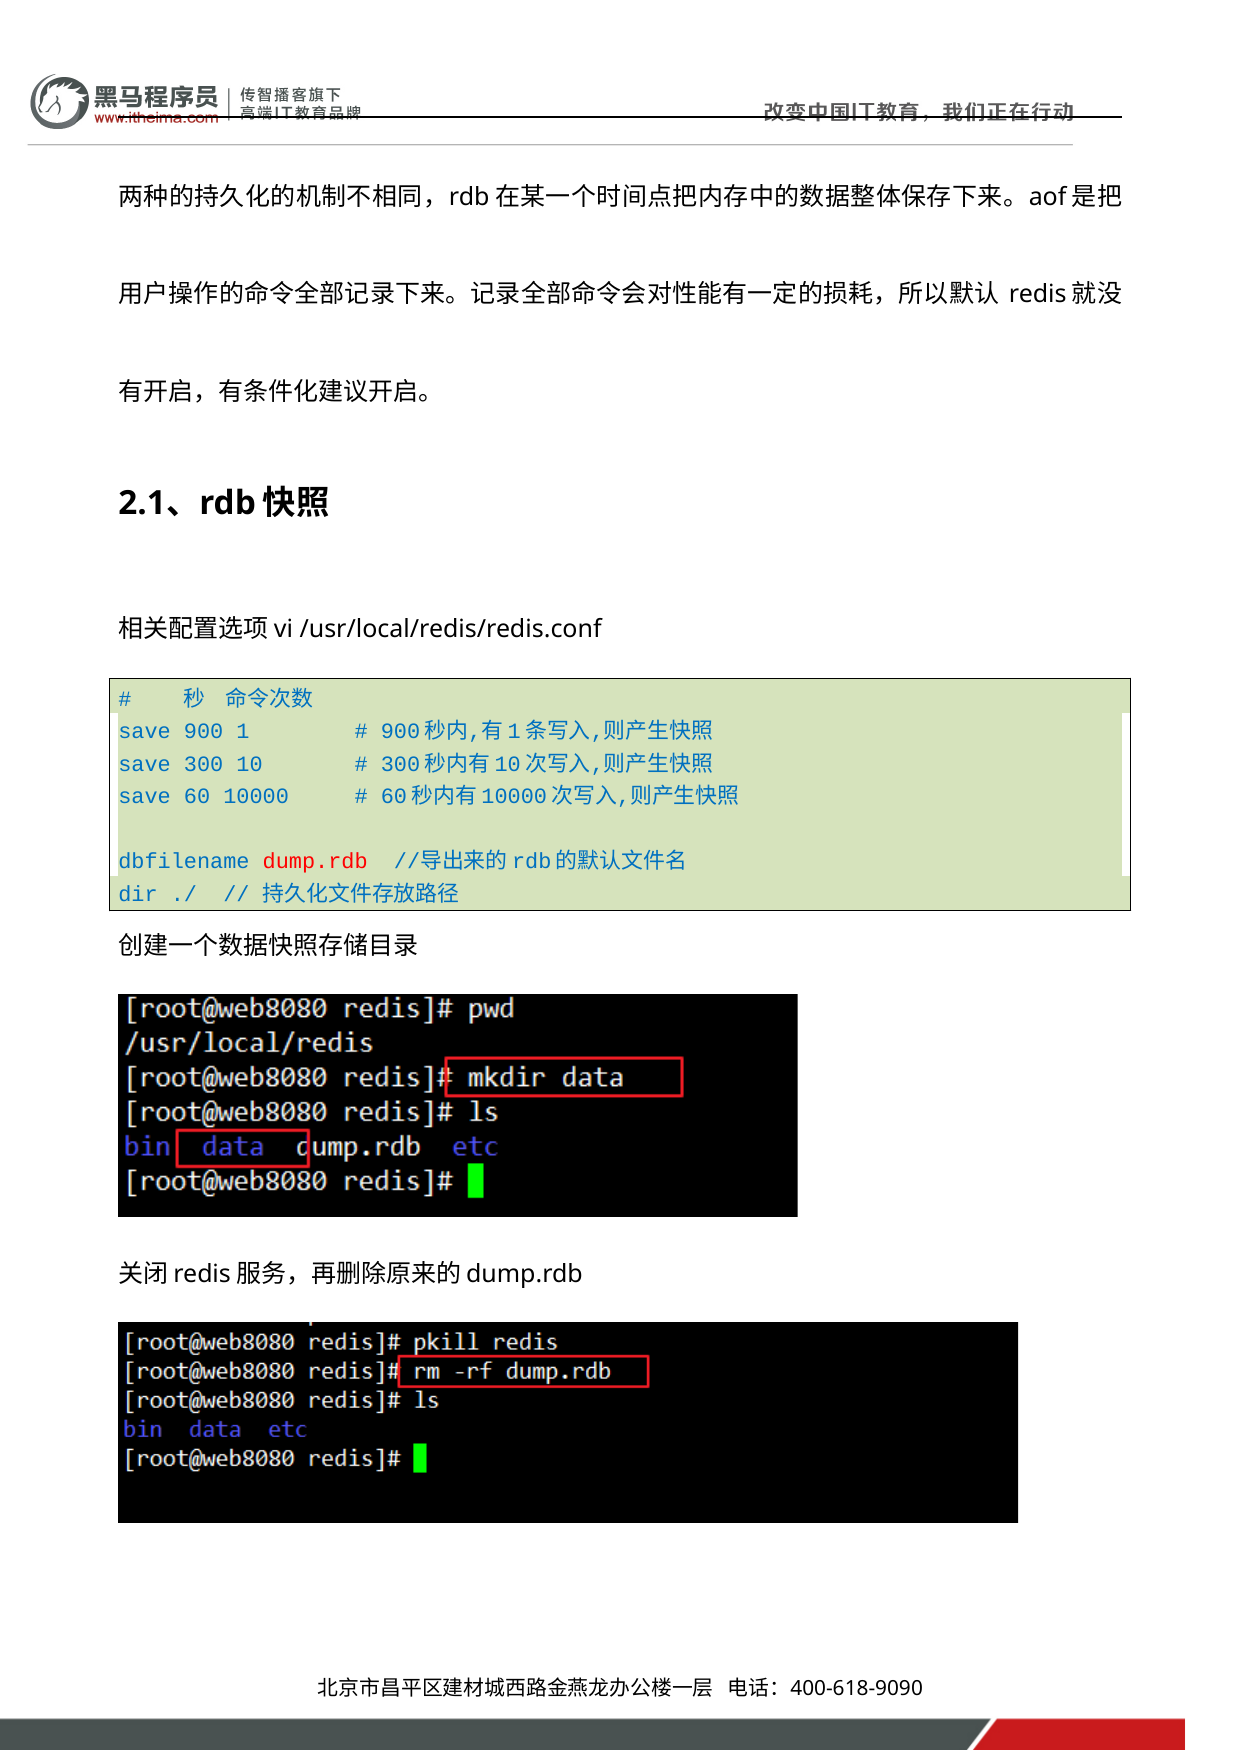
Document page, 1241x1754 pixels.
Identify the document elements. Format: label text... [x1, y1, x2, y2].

text dbfilename dump.rdb //导出来的rdb的默认文件名 [118, 843, 1122, 873]
picture [0, 3, 1176, 153]
text 两种的持久化的机制不相同，rdb在某一个时间点把内存中的数据整体保存下来。aof是把用户操作的命令全部记录下来。记录全部命令会对性能有一定的损耗，所以默认redis就没有开启，有条件化建议开启。 [118, 162, 1122, 422]
picture [0, 1659, 1186, 1750]
text save 60 10000 # 60秒内有10000次写入,则产生快照 [118, 778, 1122, 811]
picture [118, 994, 798, 1217]
text 相关配置选项 vi /usr/local/redis/redis.conf [118, 594, 1122, 659]
text 创建一个数据快照存储目录 [118, 911, 1122, 976]
text # 秒 命令次数 [110, 679, 1130, 713]
picture [118, 1322, 1019, 1523]
text dir ./ // 持久化文件存放路径 [110, 873, 1130, 910]
subtitle 2.1、rdb快照 [118, 467, 1122, 532]
text save 900 1 # 900秒内,有1条写入,则产生快照 [118, 713, 1122, 746]
text 关闭redis服务，再删除原来的dump.rdb [118, 1239, 1122, 1304]
text save 300 10 # 300秒内有10次写入,则产生快照 [118, 746, 1122, 778]
